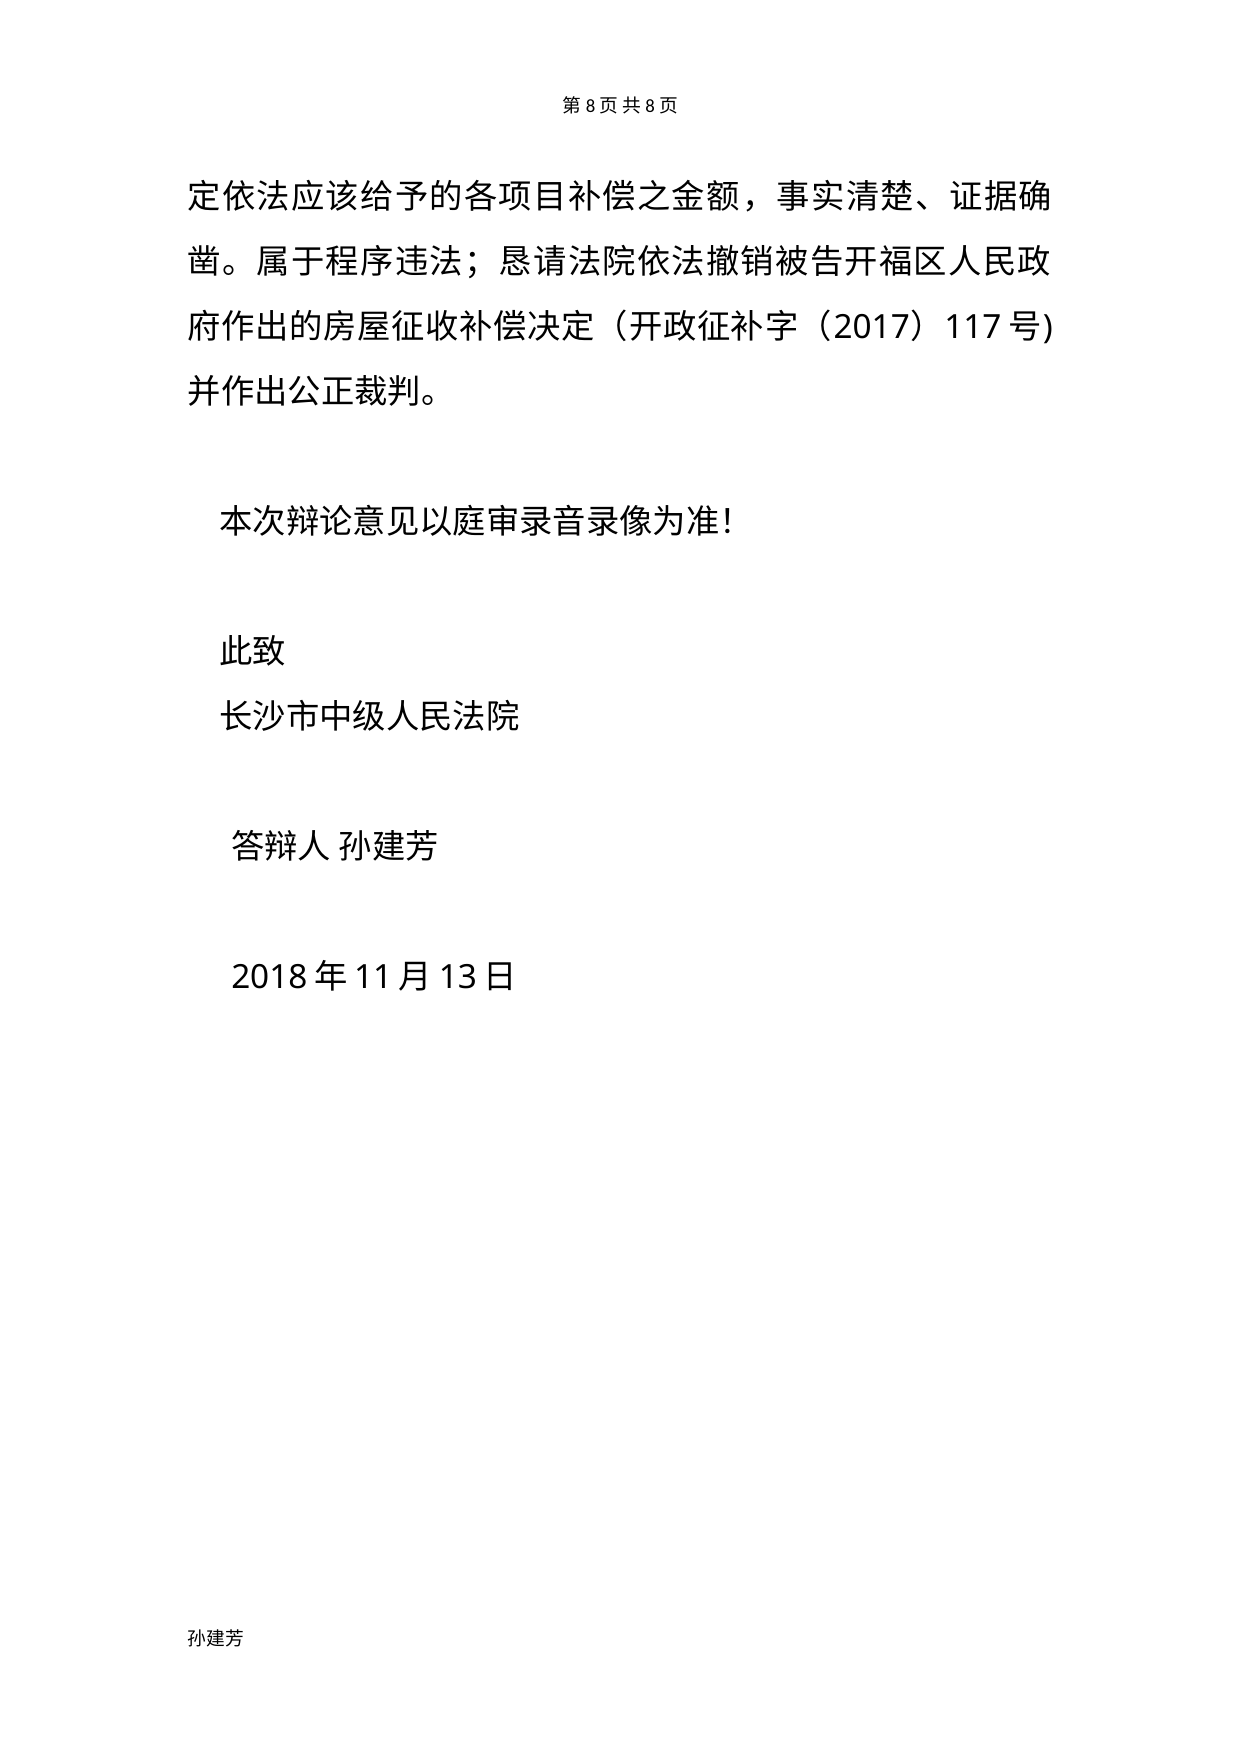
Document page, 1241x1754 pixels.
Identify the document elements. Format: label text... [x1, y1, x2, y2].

list 答辩人 孙建芳 [189, 812, 1053, 877]
text 本次辩论意见以庭审录音录像为准！ [187, 487, 1053, 552]
list 2018年11月13日 [189, 942, 1053, 1007]
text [187, 162, 1053, 422]
text 此致 [187, 617, 1053, 682]
text 长沙市中级人民法院 [187, 682, 1053, 747]
